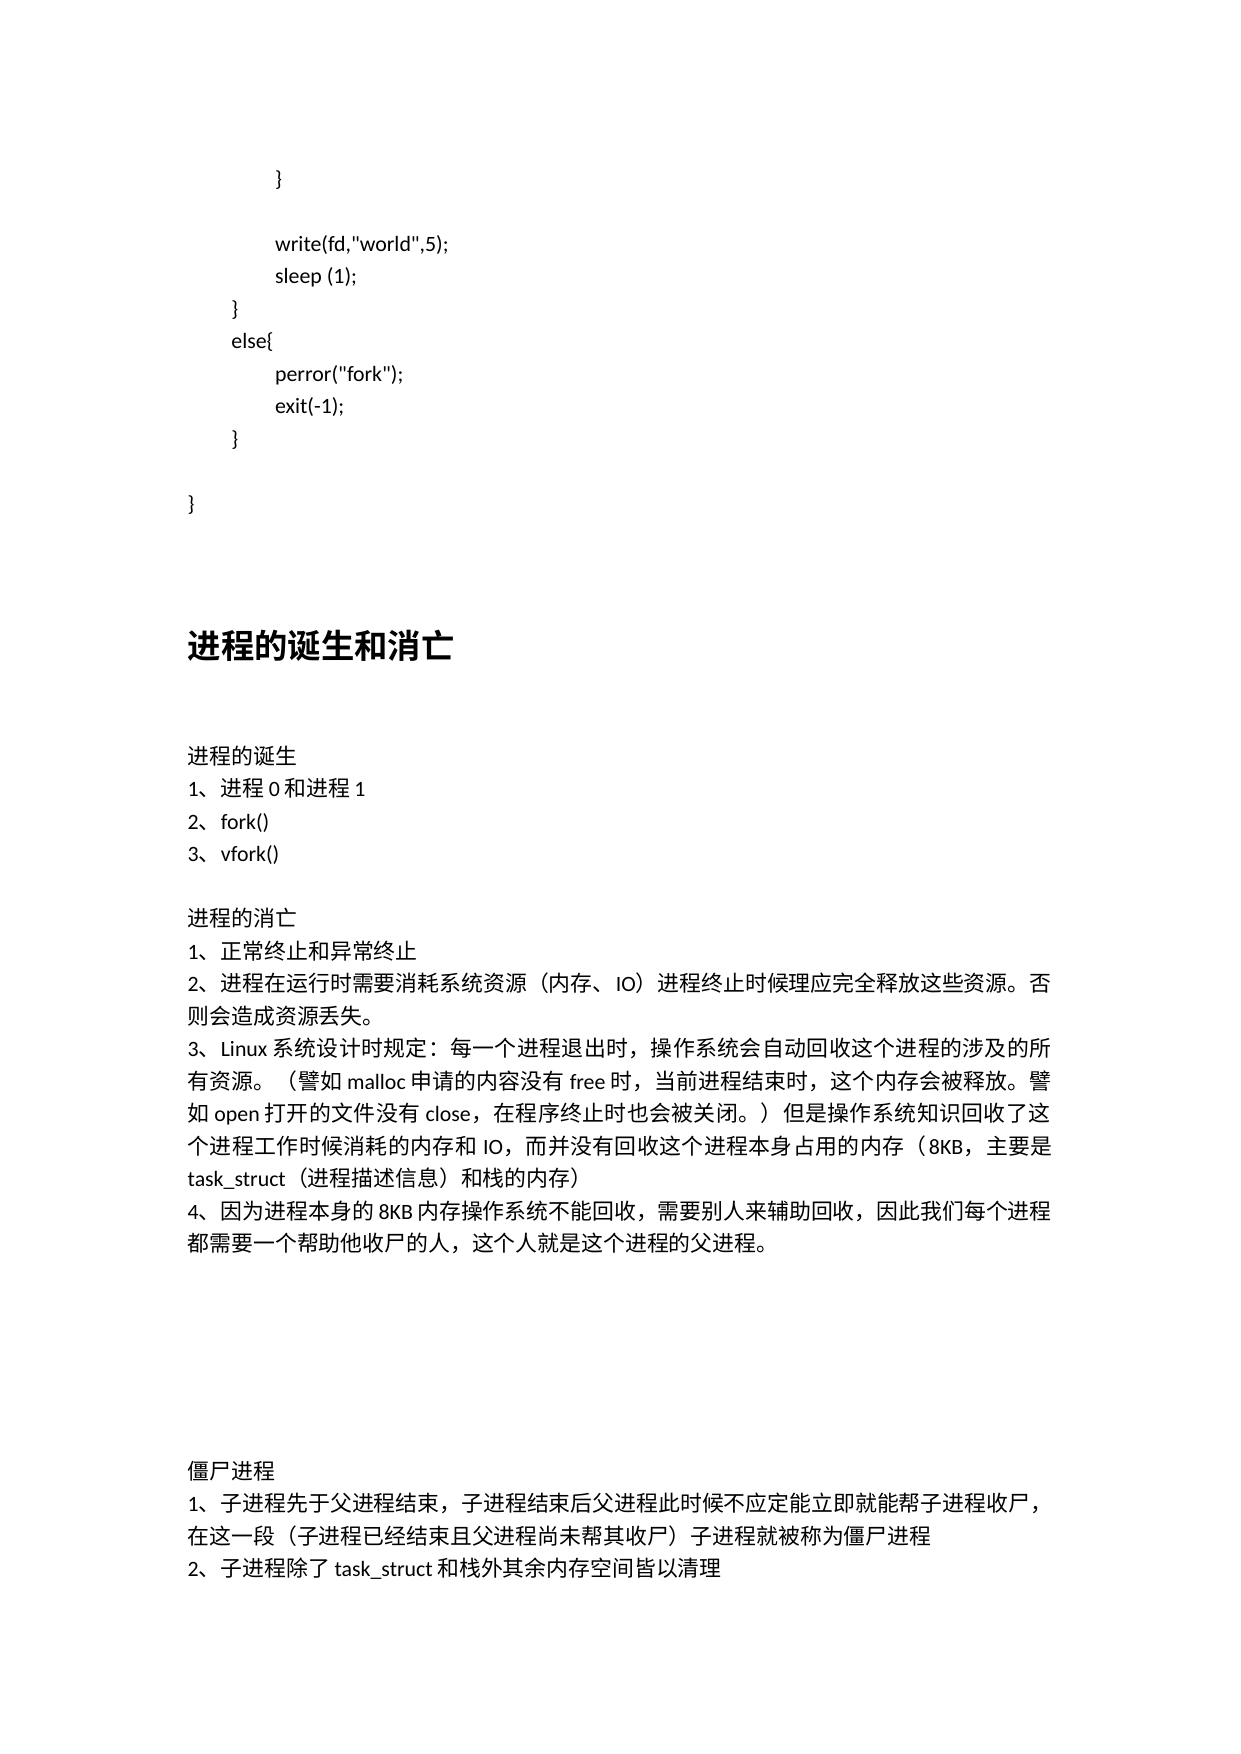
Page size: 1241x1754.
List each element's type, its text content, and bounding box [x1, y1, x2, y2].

text } [187, 487, 1053, 519]
list 正常终止和异常终止 [187, 933, 1053, 966]
list fork() [187, 803, 1053, 836]
text } [187, 422, 1053, 454]
list 进程0和进程1 [187, 771, 1053, 803]
list 进程在运行时需要消耗系统资源（内存、IO）进程终止时候理应完全释放这些资源。否则会造成资源丢失。 [187, 966, 1053, 1031]
list 1、子进程先于父进程结束，子进程结束后父进程此时候不应定能立即就能帮子进程收尸，在这一段（子进程已经结束且父进程尚未帮其收尸）子进程就被称为僵尸进程 [187, 1486, 1053, 1551]
text exit(-1); [231, 389, 1053, 422]
list 僵尸进程 [187, 1453, 1053, 1486]
subtitle 进程的诞生和消亡 [187, 612, 1053, 677]
list vfork() [187, 836, 1053, 868]
text else{ [187, 324, 1053, 357]
text } [231, 162, 1053, 194]
text sleep (1); [231, 259, 1053, 292]
text write(fd,"world",5); [231, 227, 1053, 259]
list Linux系统设计时规定：每一个进程退出时，操作系统会自动回收这个进程的涉及的所有资源。（譬如malloc申请的内容没有free时，当前进程结束时，这个内存会被释放。譬如open打开的文件没有close，在程序终止时也会被关闭。）但是操作系统知识回收了这个进程工作时候消耗的内存和IO，而并没有回收这个进程本身占用的内存（8KB，主要是task_struct（进程描述信息）和栈的内存） [187, 1031, 1053, 1193]
list 2、子进程除了task_struct和栈外其余内存空间皆以清理 [187, 1551, 1053, 1583]
text } [187, 292, 1053, 324]
list 进程的消亡 [187, 901, 1053, 933]
text 进程的诞生 [187, 738, 1053, 771]
list 因为进程本身的8KB内存操作系统不能回收，需要别人来辅助回收，因此我们每个进程都需要一个帮助他收尸的人，这个人就是这个进程的父进程。 [187, 1193, 1053, 1258]
text perror("fork"); [231, 357, 1053, 389]
